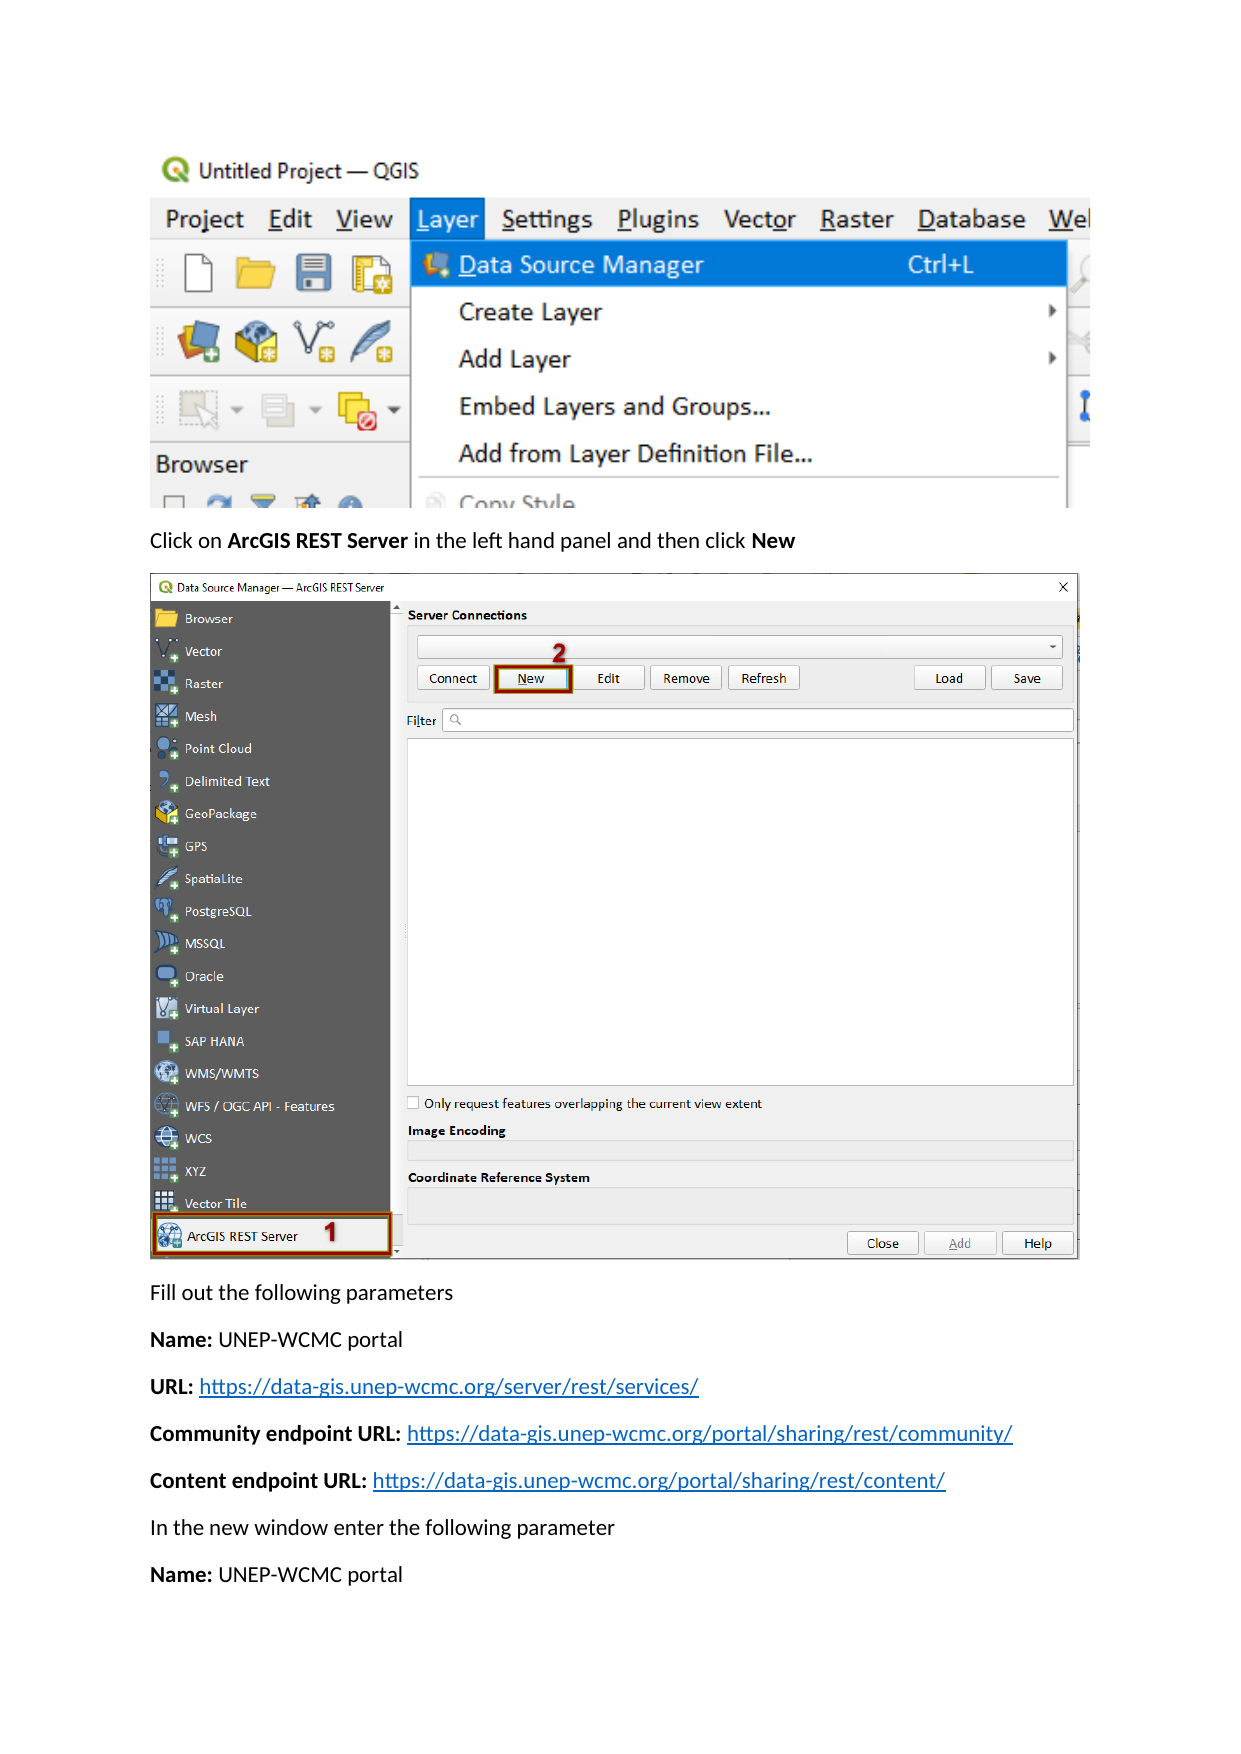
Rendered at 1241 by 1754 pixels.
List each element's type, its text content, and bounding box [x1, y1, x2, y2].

text Content endpoint URL: https://data-gis.unep-wcmc.org/portal/sharing/rest/content/ [150, 1466, 1090, 1494]
text Click on ArcGIS REST Server in the left hand panel and then click New [150, 526, 1090, 554]
text Fill out the following parameters [150, 1278, 1090, 1306]
text URL: https://data-gis.unep-wcmc.org/server/rest/services/ [150, 1372, 1090, 1400]
text Community endpoint URL: https://data-gis.unep-wcmc.org/portal/sharing/rest/community/ [150, 1419, 1090, 1447]
text In the new window enter the following parameter [150, 1513, 1090, 1541]
text Name: UNEP-WCMC portal [150, 1325, 1090, 1353]
picture [150, 150, 1091, 508]
picture [150, 573, 1080, 1260]
text Name: UNEP-WCMC portal [150, 1560, 1090, 1588]
